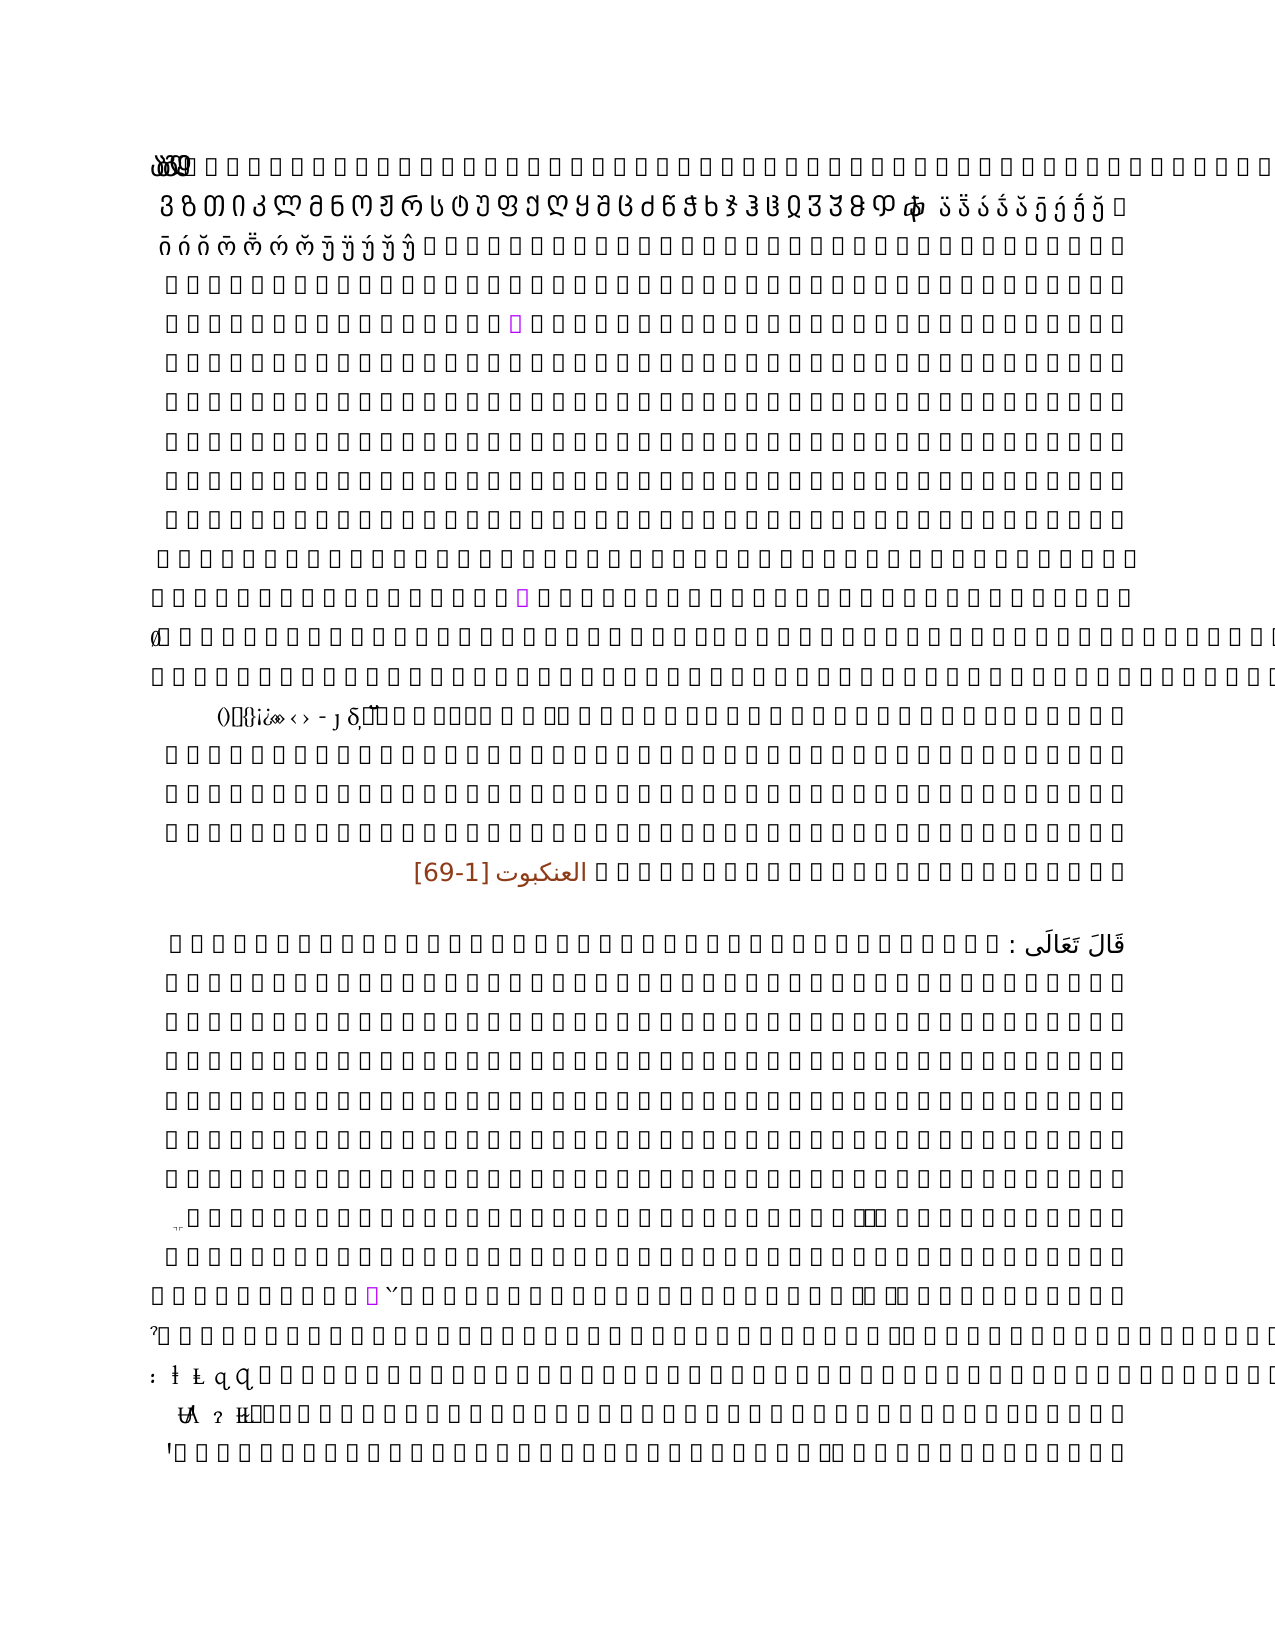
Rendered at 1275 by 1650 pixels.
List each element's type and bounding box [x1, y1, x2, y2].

text [150, 150, 1125, 1470]
